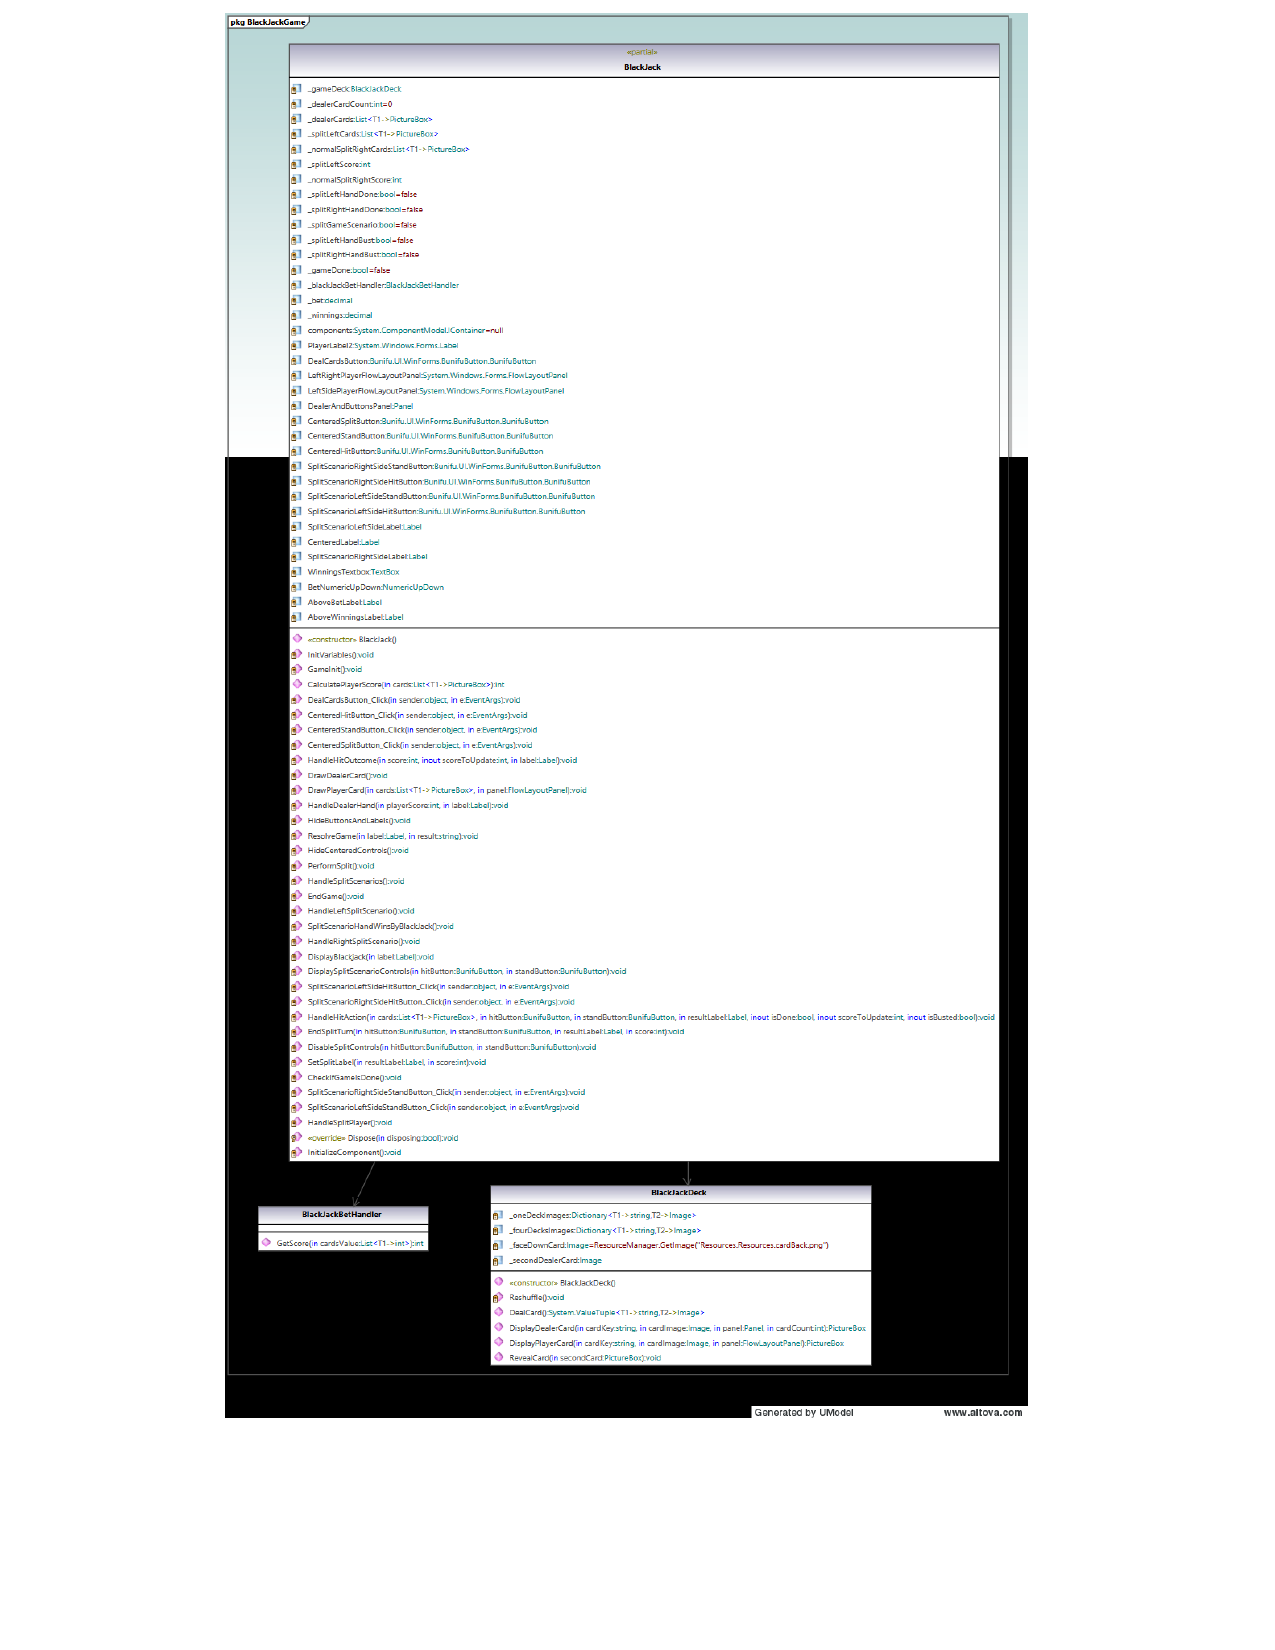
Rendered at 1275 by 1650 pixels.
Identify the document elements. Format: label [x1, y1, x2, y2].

picture [225, 13, 1028, 1418]
